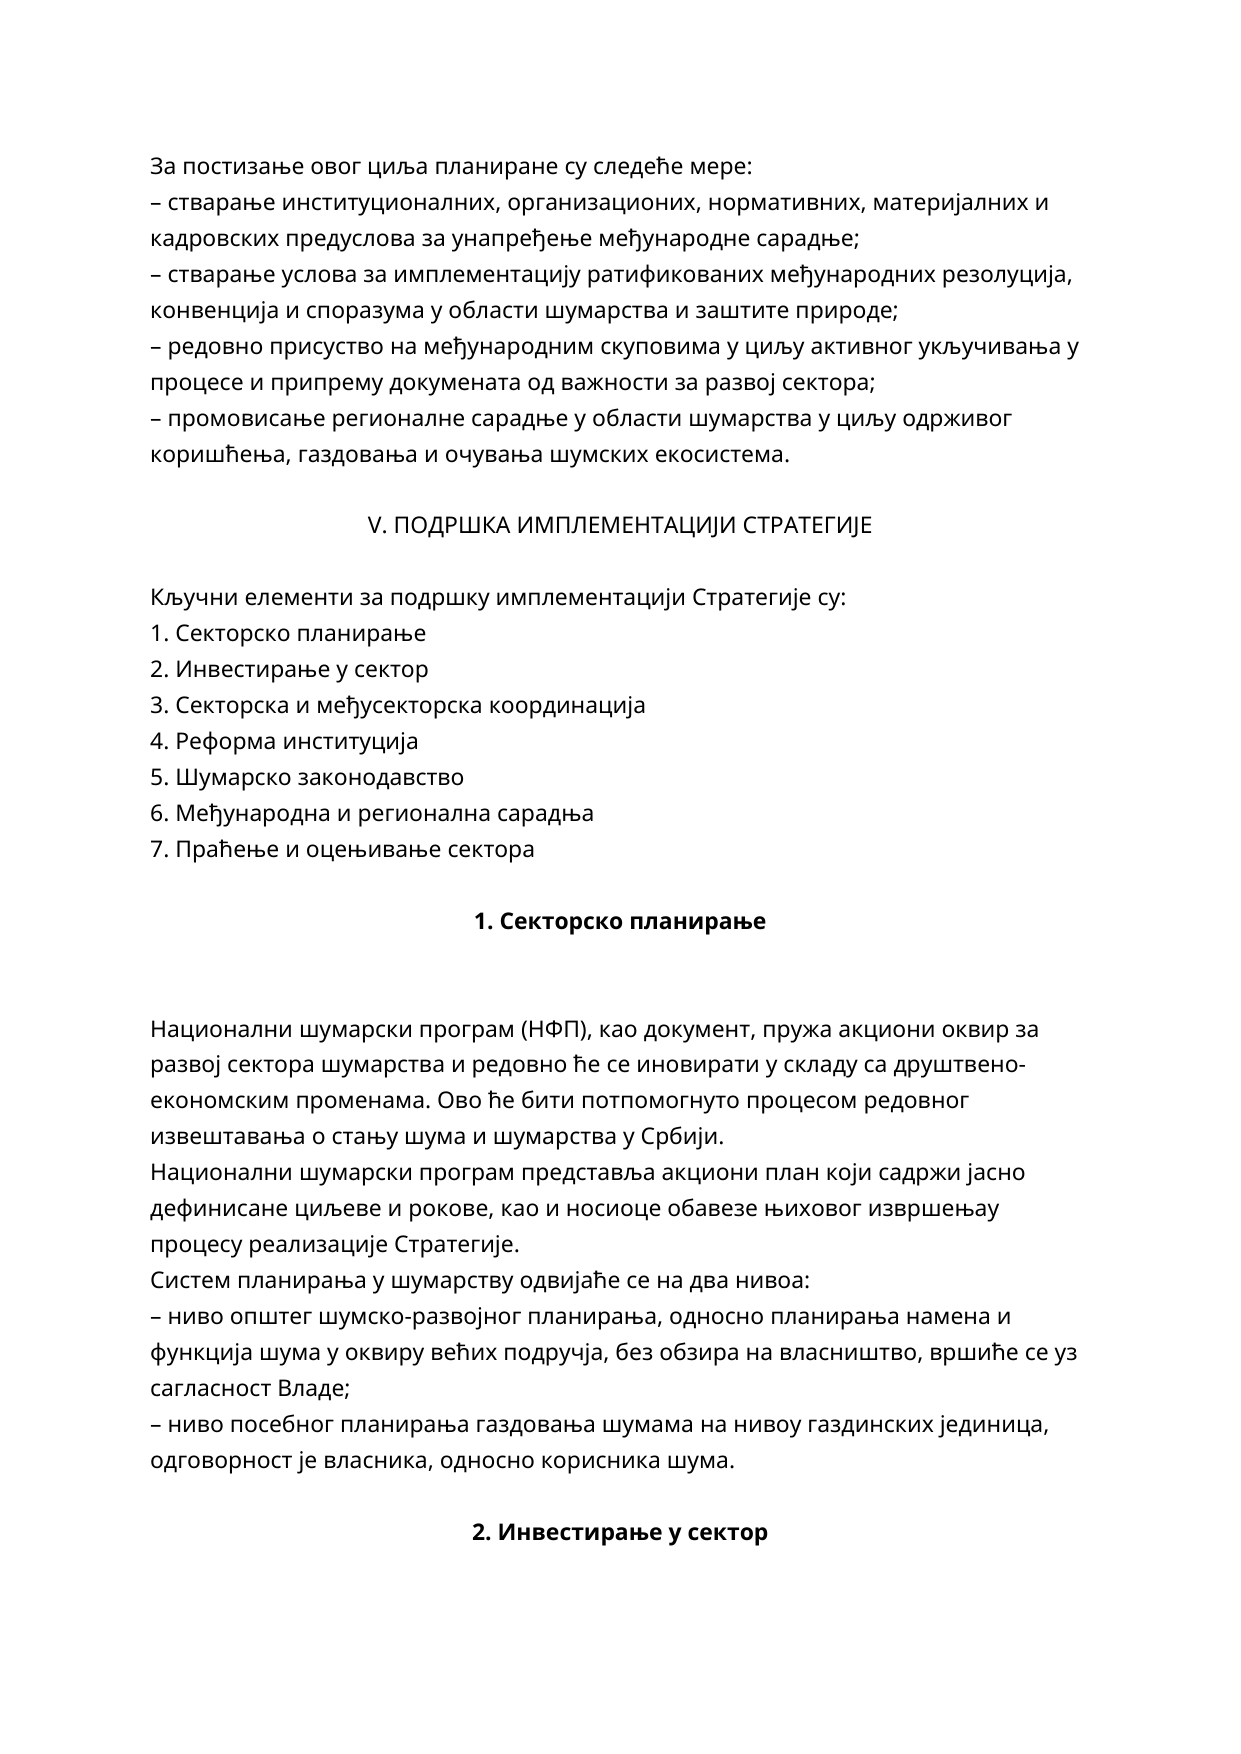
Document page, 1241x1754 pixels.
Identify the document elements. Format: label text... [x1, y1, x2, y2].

text – ниво општег шумско-развојног планирања, односно планирања намена и функција шума у оквиру већих подручја, без обзира на власништво, вршиће се уз сагласност Владе; [150, 1300, 1090, 1403]
text 4. Реформа институција [150, 725, 1090, 756]
text 2. Инвестирање у сектор [150, 1516, 1090, 1547]
text 1. Секторско планирање [150, 905, 1090, 936]
text 2. Инвестирање у сектор [150, 653, 1090, 684]
text Национални шумарски програм (НФП), као документ, пружа акциони оквир за развој сектора шумарства и редовно ће се иновирати у складу са друштвено-економским променама. Ово ће бити потпомогнуто процесом редовног извештавања о стању шума и шумарства у Србији. [150, 1012, 1090, 1152]
text – промовисање регионалне сарадње у области шумарства у циљу одрживог коришћења, газдовања и очувања шумских екосистема. [150, 402, 1090, 469]
text 1. Секторско планирање [150, 617, 1090, 648]
text 7. Праћење и оцењивање сектора [150, 833, 1090, 864]
text 3. Секторска и међусекторска координација [150, 689, 1090, 720]
text За постизање овог циља планиране су следеће мере: [150, 150, 1090, 181]
text – редовно присуство на међународним скуповима у циљу активног укључивања у процесе и припрему докумената од важности за развој сектора; [150, 330, 1090, 397]
text Национални шумарски програм представља акциони план који садржи јасно дефинисане циљеве и рокове, као и носиоце обавезе њиховог извршењау процесу реализације Стратегије. [150, 1156, 1090, 1259]
text – стварање институционалних, организационих, нормативних, материјалних и кадровских предуслова за унапређење међународне сарадње; [150, 186, 1090, 253]
text V. ПОДРШКА ИМПЛЕМЕНТАЦИЈИ СТРАТЕГИЈЕ [150, 509, 1090, 541]
text Кључни елементи за подршку имплементацији Стратегије су: [150, 581, 1090, 612]
text 5. Шумарско законодавство [150, 761, 1090, 792]
text – ниво посебног планирања газдовања шумама на нивоу газдинских јединица, одговорност је власника, односно корисника шума. [150, 1408, 1090, 1475]
text 6. Међународна и регионална сарадња [150, 797, 1090, 828]
text – стварање услова за имплементацију ратификованих међународних резолуција, конвенција и споразума у области шумарства и заштите природе; [150, 258, 1090, 325]
text Систем планирања у шумарству одвијаће се на два нивоа: [150, 1264, 1090, 1295]
